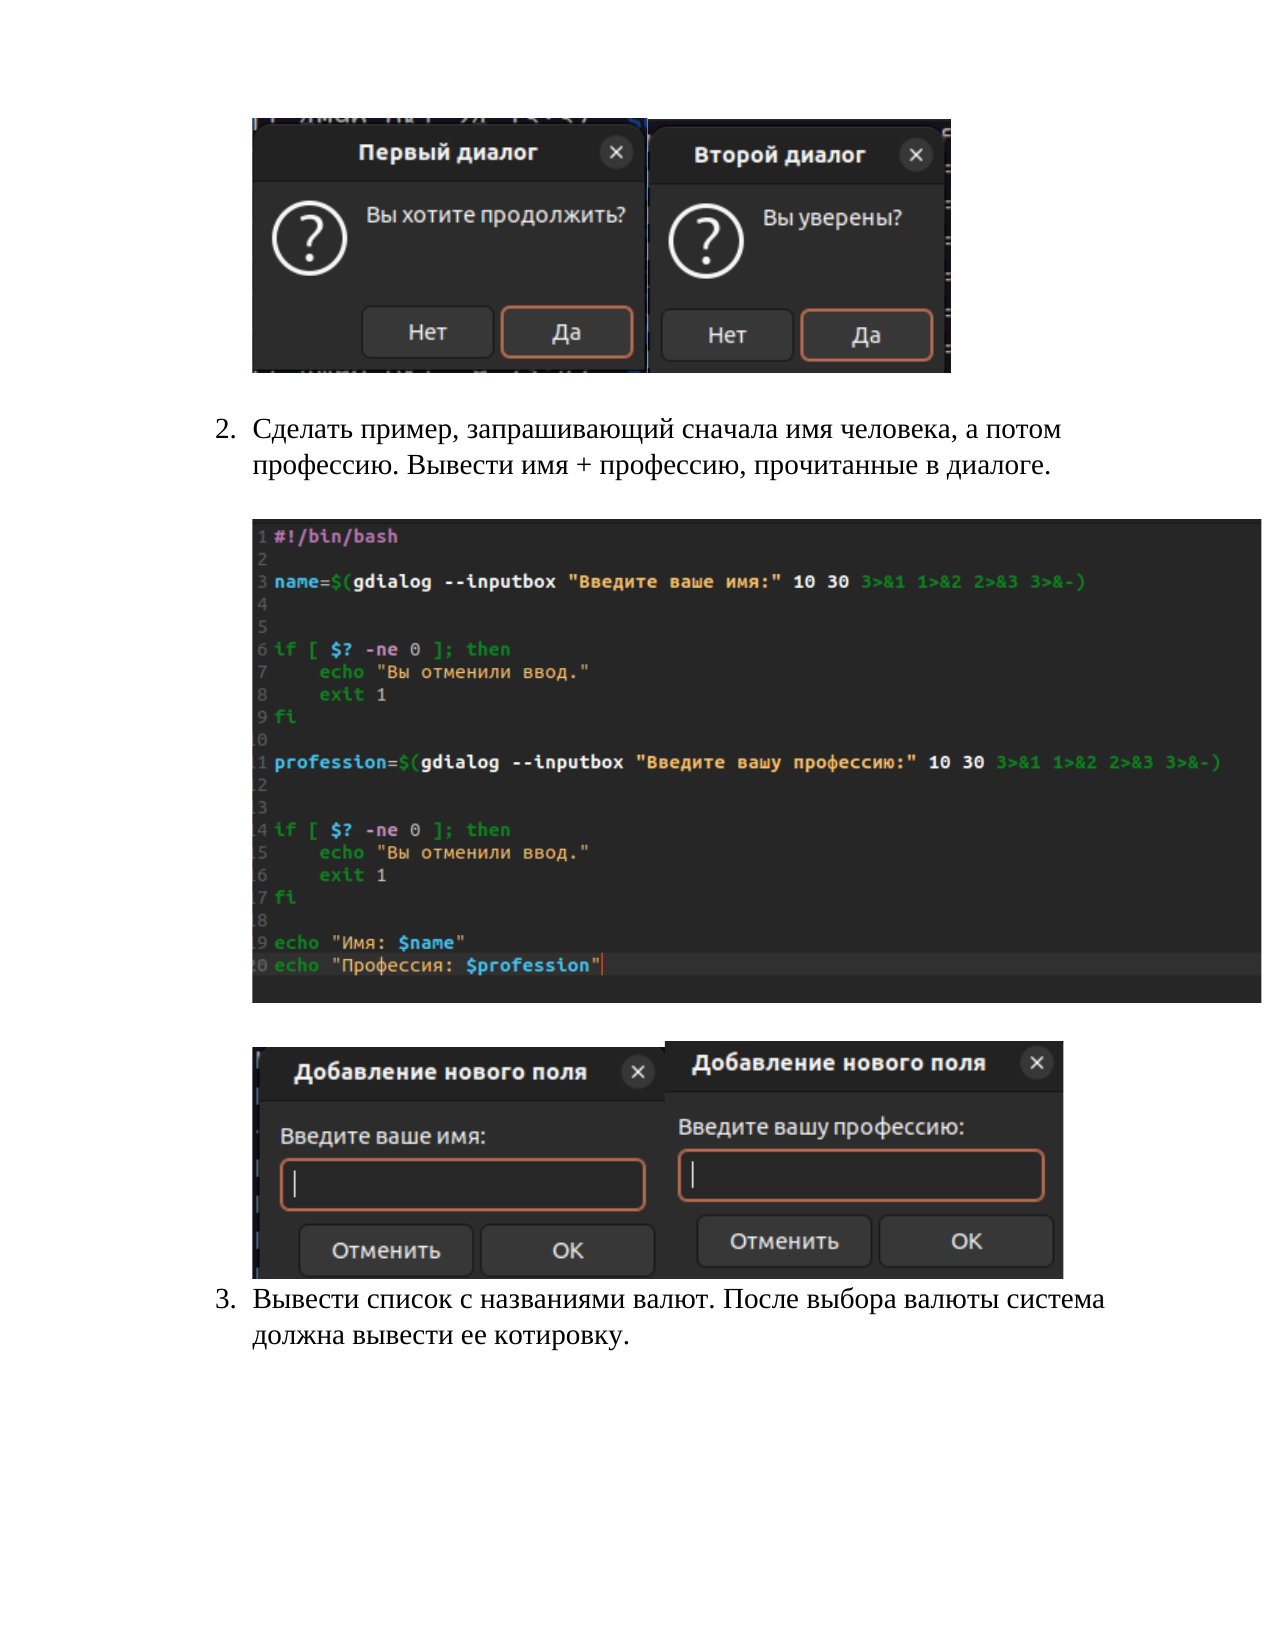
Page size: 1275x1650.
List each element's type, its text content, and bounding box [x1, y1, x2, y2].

list Сделать пример, запрашивающий сначала имя человека, а потом профессию. Вывести имя + профессию, прочитанные в диалоге. [215, 411, 1186, 481]
picture [252, 1041, 1064, 1279]
picture [252, 519, 1262, 1003]
list Вывести список с названиями валют. После выбора валюты система должна вывести ее котировку. [215, 1281, 1186, 1351]
picture [252, 118, 951, 373]
